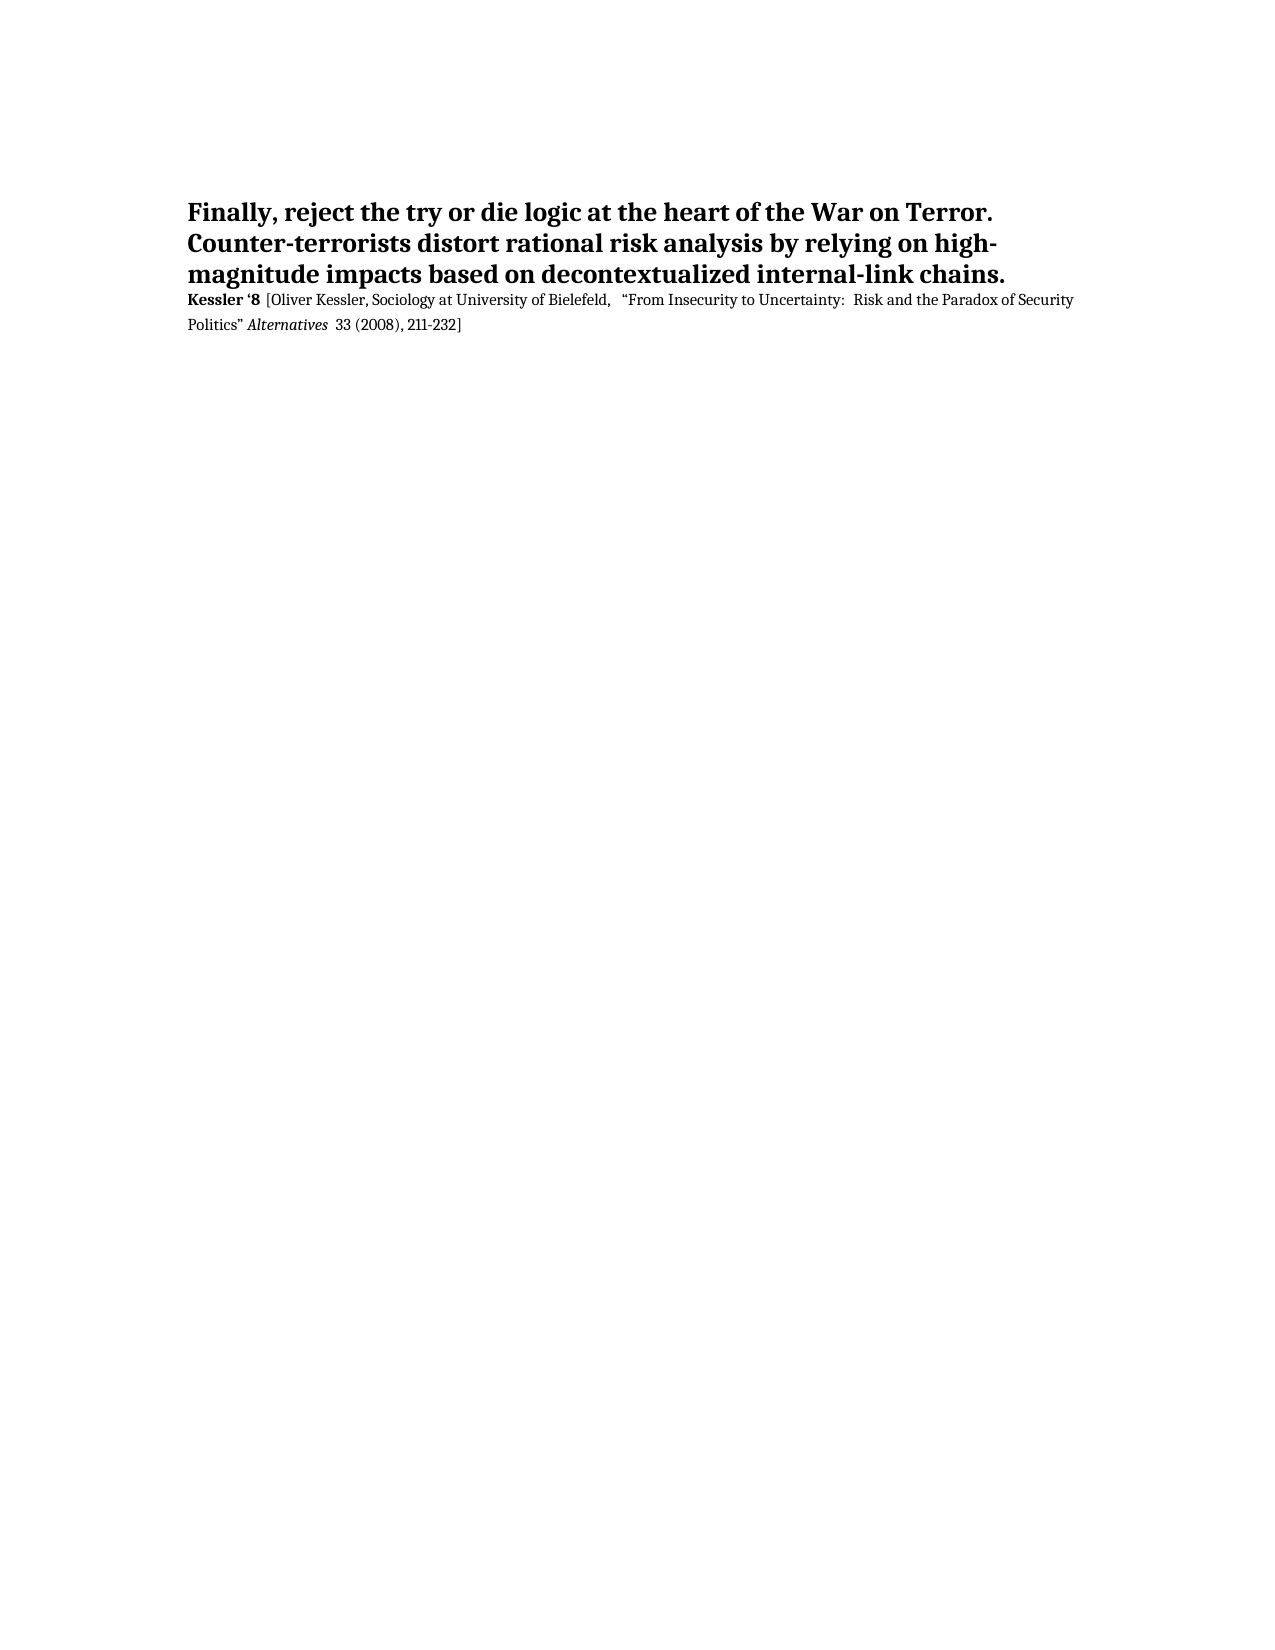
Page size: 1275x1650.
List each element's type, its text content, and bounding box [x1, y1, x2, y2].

text Kessler ‘8 [Oliver Kessler, Sociology at University of Bielefeld, “From Insecurity to Uncertainty: Risk and the Paradox of Security Politics” Alternatives 33 (2008), 211-232] [187, 291, 1087, 336]
subtitle Finally, reject the try or die logic at the heart of the War on Terror. Counter-terrorists distort rational risk analysis by relying on high-magnitude impacts based on decontextualized internal-link chains. [187, 197, 1087, 291]
